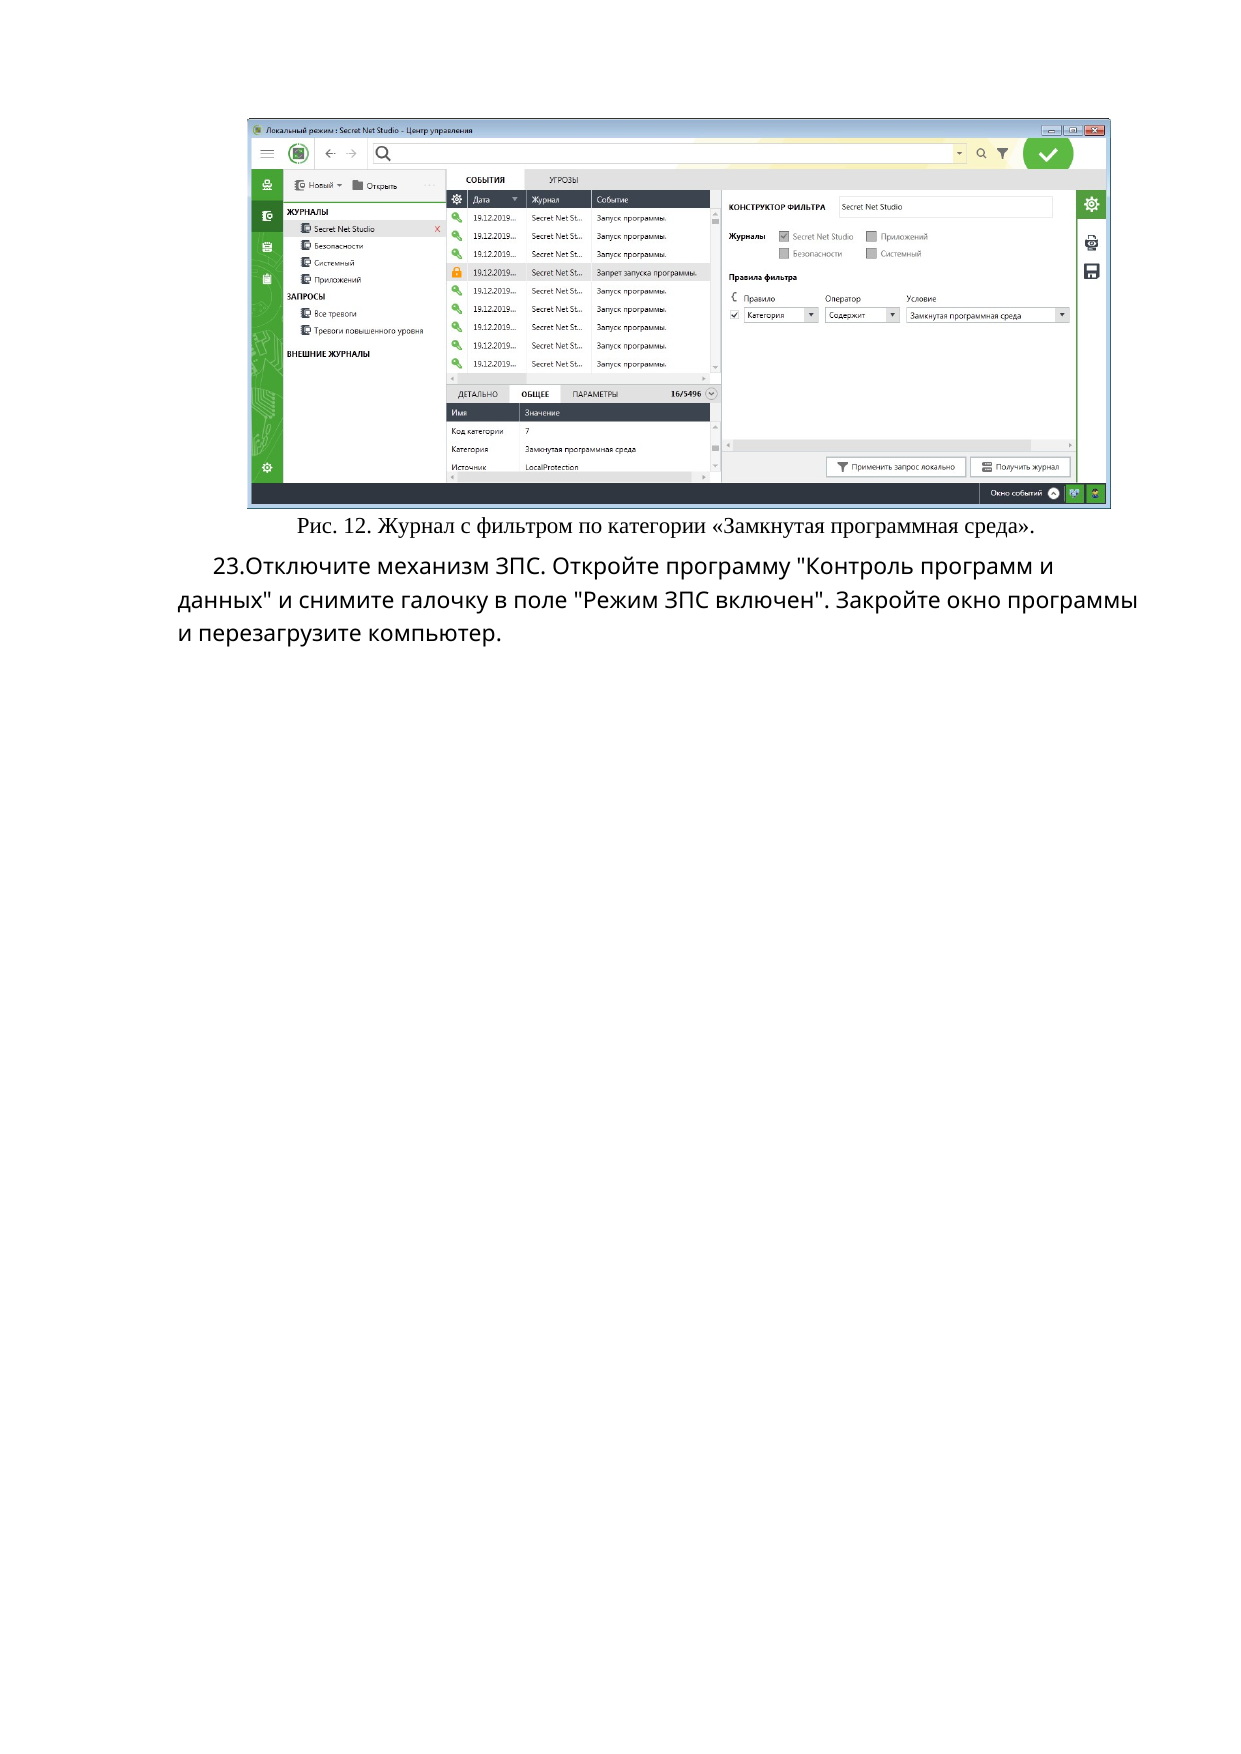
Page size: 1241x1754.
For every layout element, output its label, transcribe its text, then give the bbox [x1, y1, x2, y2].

picture [247, 118, 1111, 509]
text Рис. 12. Журнал с фильтром по категории «Замкнутая программная среда». [297, 512, 1152, 539]
text 23.Отключите механизм ЗПС. Откройте программу "Контроль программ и данных" и снимите галочку в поле "Режим ЗПС включен". Закройте окно программы и перезагрузите компьютер. [177, 550, 1152, 648]
